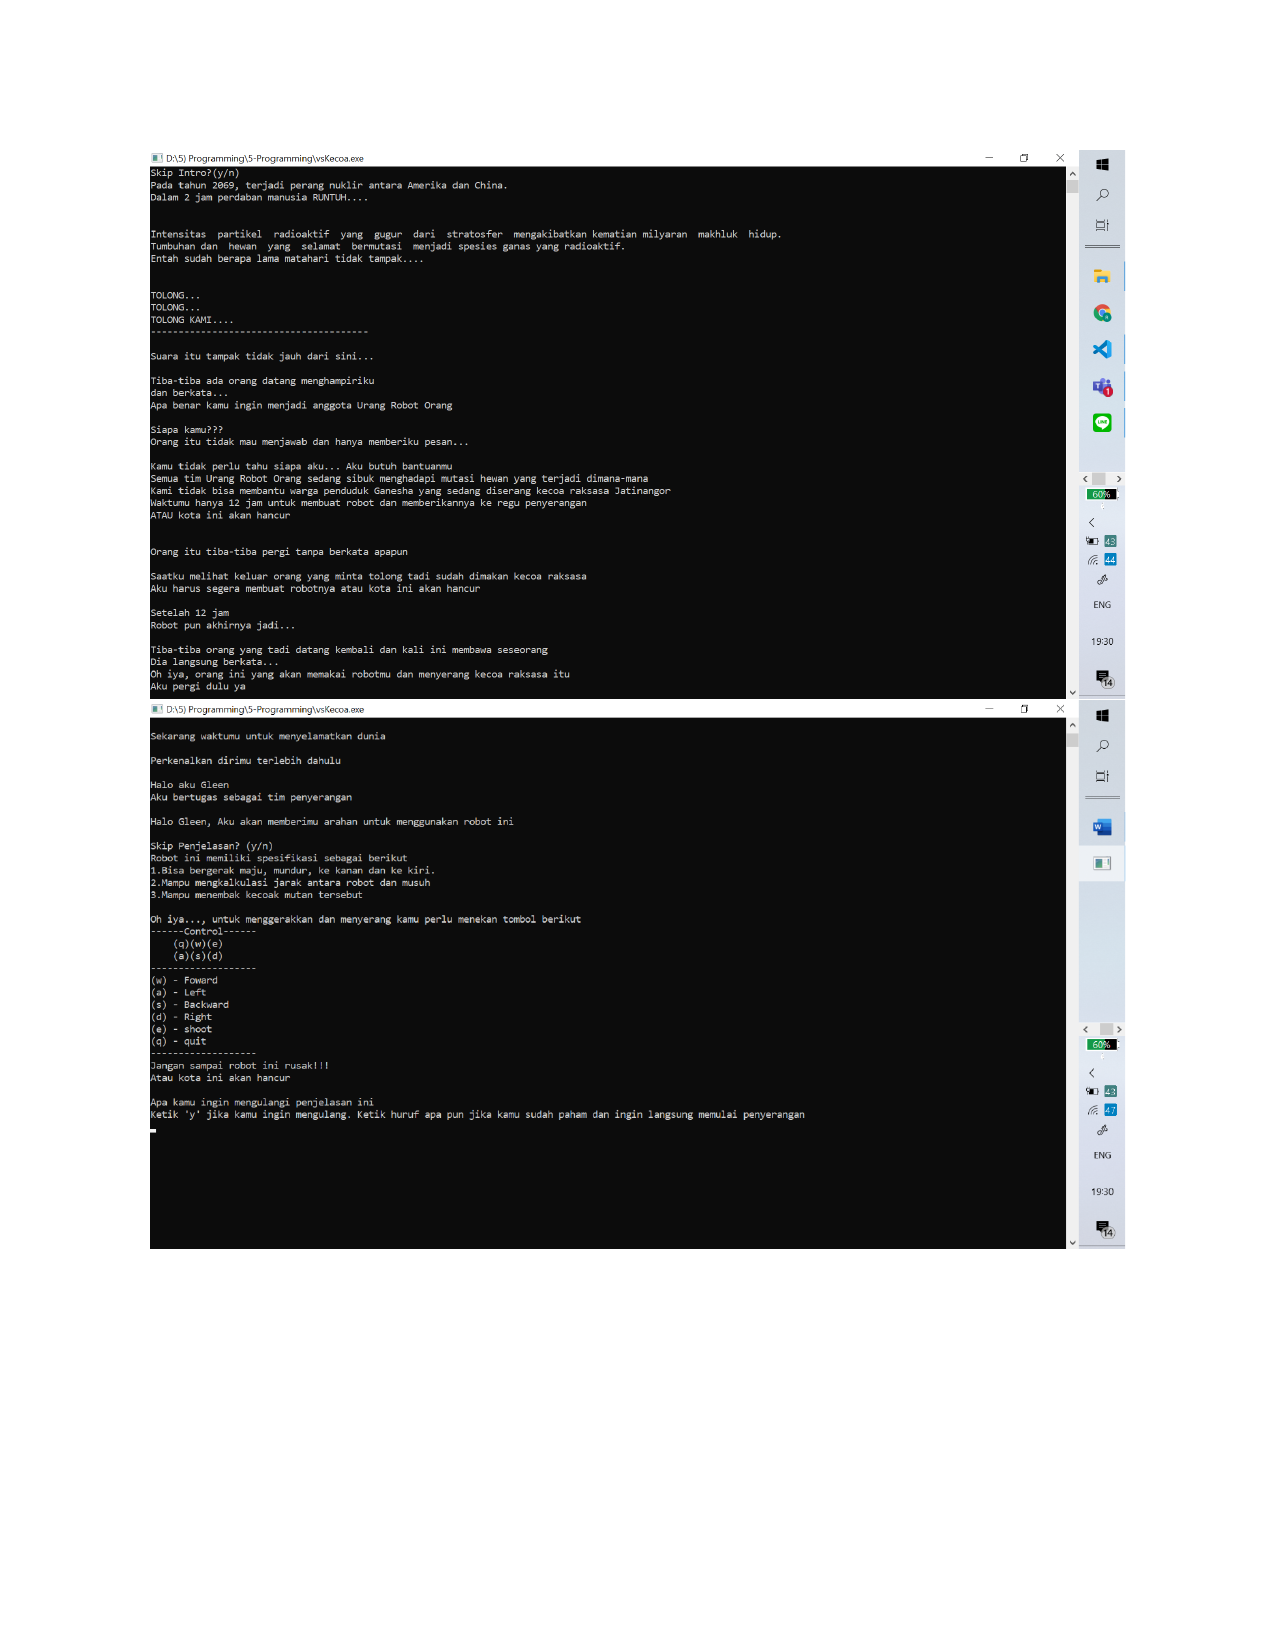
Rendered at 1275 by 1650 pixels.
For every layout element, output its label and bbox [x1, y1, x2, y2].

picture [150, 150, 1125, 699]
picture [150, 700, 1125, 1249]
